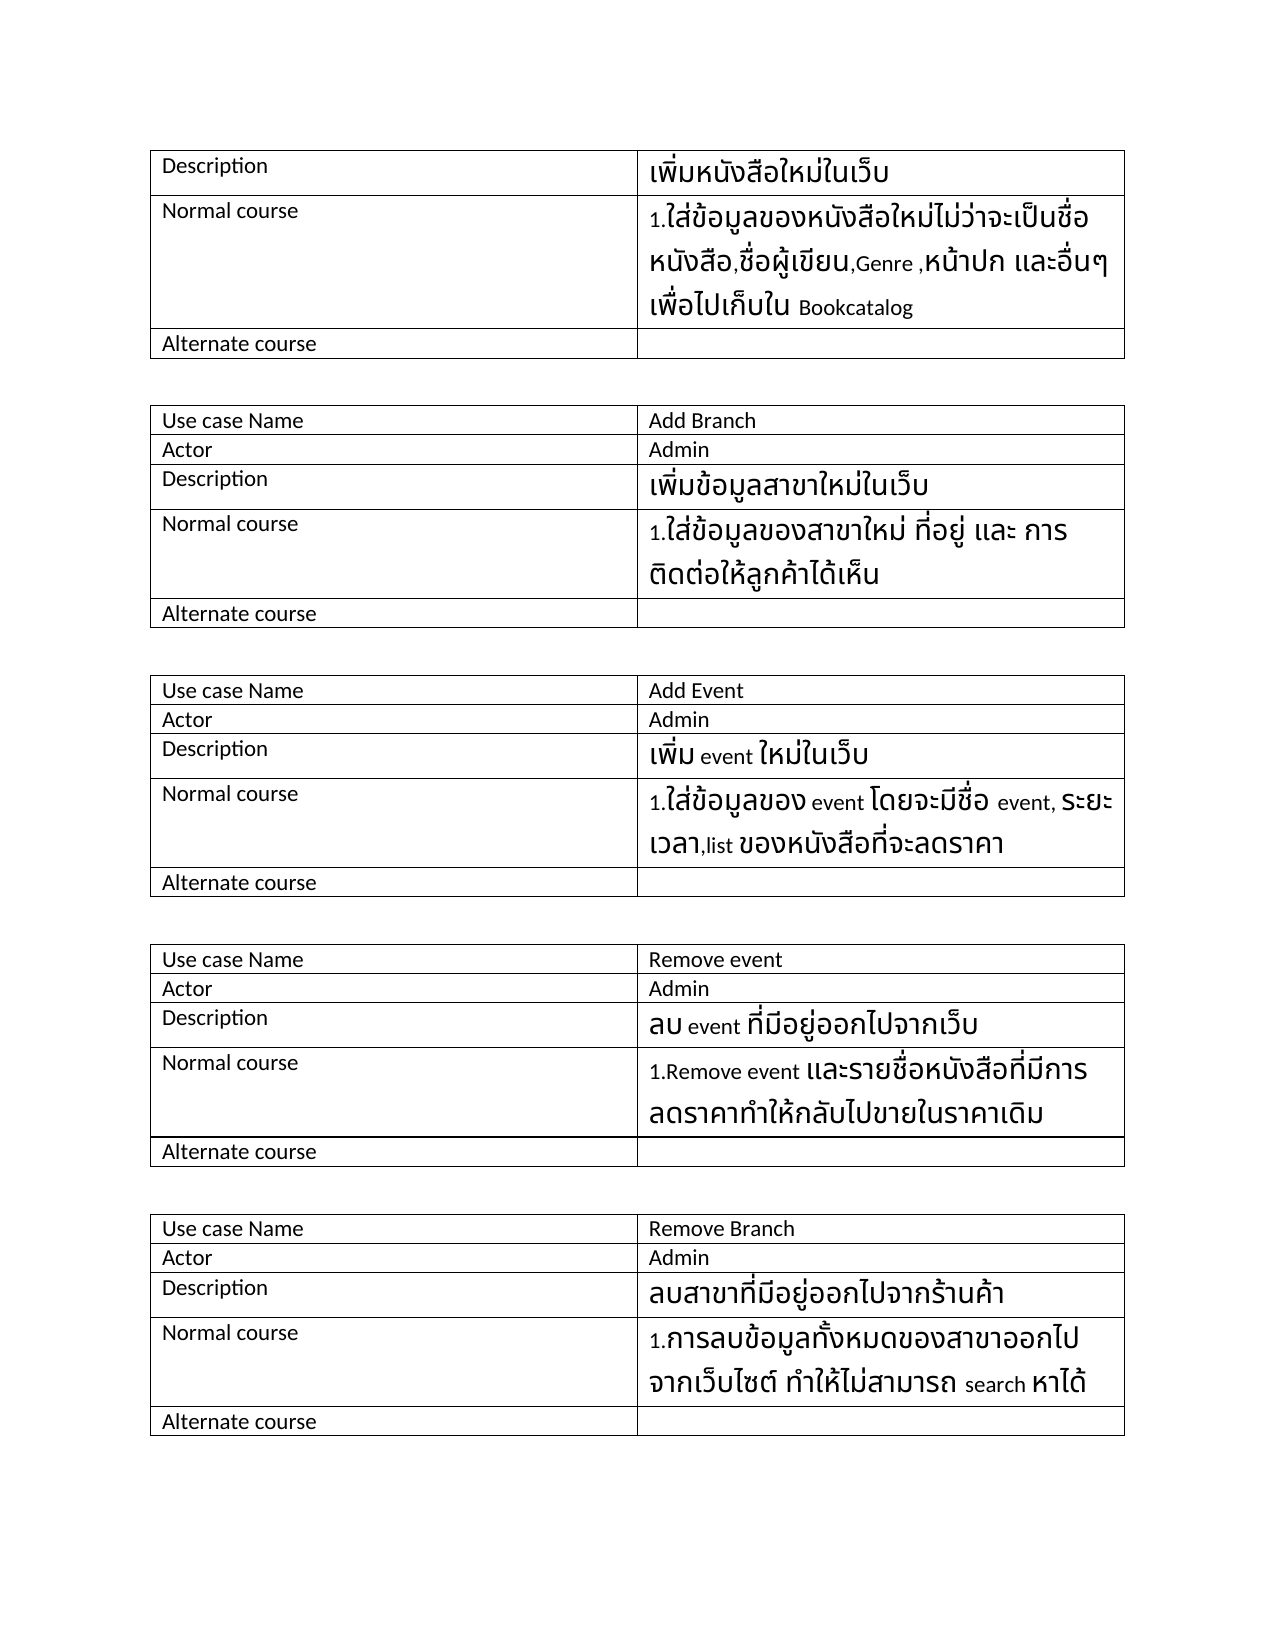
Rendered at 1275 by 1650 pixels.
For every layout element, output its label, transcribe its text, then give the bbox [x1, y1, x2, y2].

table_cell Actor [151, 974, 637, 1002]
table_cell Actor [151, 705, 637, 733]
table_header Add Event [638, 676, 1124, 704]
table_cell Alternate course [151, 1407, 637, 1435]
table_cell Alternate course [151, 868, 637, 896]
table_cell เพิ่มหนังสือใหม่ในเว็บ [638, 151, 1124, 195]
table_cell Normal course [151, 779, 637, 867]
table_cell [638, 599, 1124, 627]
table_cell Description [151, 734, 637, 778]
table_cell Admin [638, 974, 1124, 1002]
table_cell [638, 1138, 1124, 1166]
table_cell [638, 868, 1124, 896]
table_header Use case Name [151, 1215, 637, 1242]
table_cell [638, 1407, 1124, 1435]
table_header Use case Name [151, 406, 637, 434]
table_cell Admin [638, 435, 1124, 463]
table_cell Admin [638, 705, 1124, 733]
table_cell 1.การลบข้อมูลทั้งหมดของสาขาออกไปจากเว็บไซต์ ทำให้ไม่สามารถ search หาได้ [638, 1318, 1124, 1406]
table_header Use case Name [151, 945, 637, 973]
table_cell 1.ใส่ข้อมูลของevent โดยจะมีชื่อ event, ระยะเวลา,list ของหนังสือที่จะลดราคา [638, 779, 1124, 867]
table_cell Normal course [151, 1318, 637, 1406]
table_cell Description [151, 1003, 637, 1047]
table_cell Description [151, 465, 637, 508]
table_cell Alternate course [151, 1138, 637, 1166]
table_header Remove Branch [638, 1215, 1124, 1242]
table_header Add Branch [638, 406, 1124, 434]
table_cell Admin [638, 1244, 1124, 1272]
table_cell Normal course [151, 1048, 637, 1136]
table_cell 1.ใส่ข้อมูลของสาขาใหม่ ที่อยู่ และ การติดต่อให้ลูกค้าได้เห็น [638, 510, 1124, 598]
table_cell Actor [151, 1244, 637, 1272]
table_cell Normal course [151, 196, 637, 328]
table_cell เพิ่มข้อมูลสาขาใหม่ในเว็บ [638, 465, 1124, 508]
table_cell [638, 329, 1124, 357]
table_cell Description [151, 151, 637, 195]
table_cell ลบสาขาที่มีอยู่ออกไปจากร้านค้า [638, 1273, 1124, 1317]
table_cell Alternate course [151, 329, 637, 357]
table_header Use case Name [151, 676, 637, 704]
table_cell 1.ใส่ข้อมูลของหนังสือใหม่ไม่ว่าจะเป็นชื่อหนังสือ,ชื่อผู้เขียน,Genre ,หน้าปก และอื่นๆ เพื่อไปเก็บใน Bookcatalog [638, 196, 1124, 328]
table_header Remove event [638, 945, 1124, 973]
table_cell เพิ่มeventใหม่ในเว็บ [638, 734, 1124, 778]
table_cell Normal course [151, 510, 637, 598]
table_cell ลบeventที่มีอยู่ออกไปจากเว็บ [638, 1003, 1124, 1047]
table_cell 1.Remove event และรายชื่อหนังสือที่มีการลดราคาทำให้กลับไปขายในราคาเดิม [638, 1048, 1124, 1136]
table_cell Description [151, 1273, 637, 1317]
table_cell Actor [151, 435, 637, 463]
table_cell Alternate course [151, 599, 637, 627]
